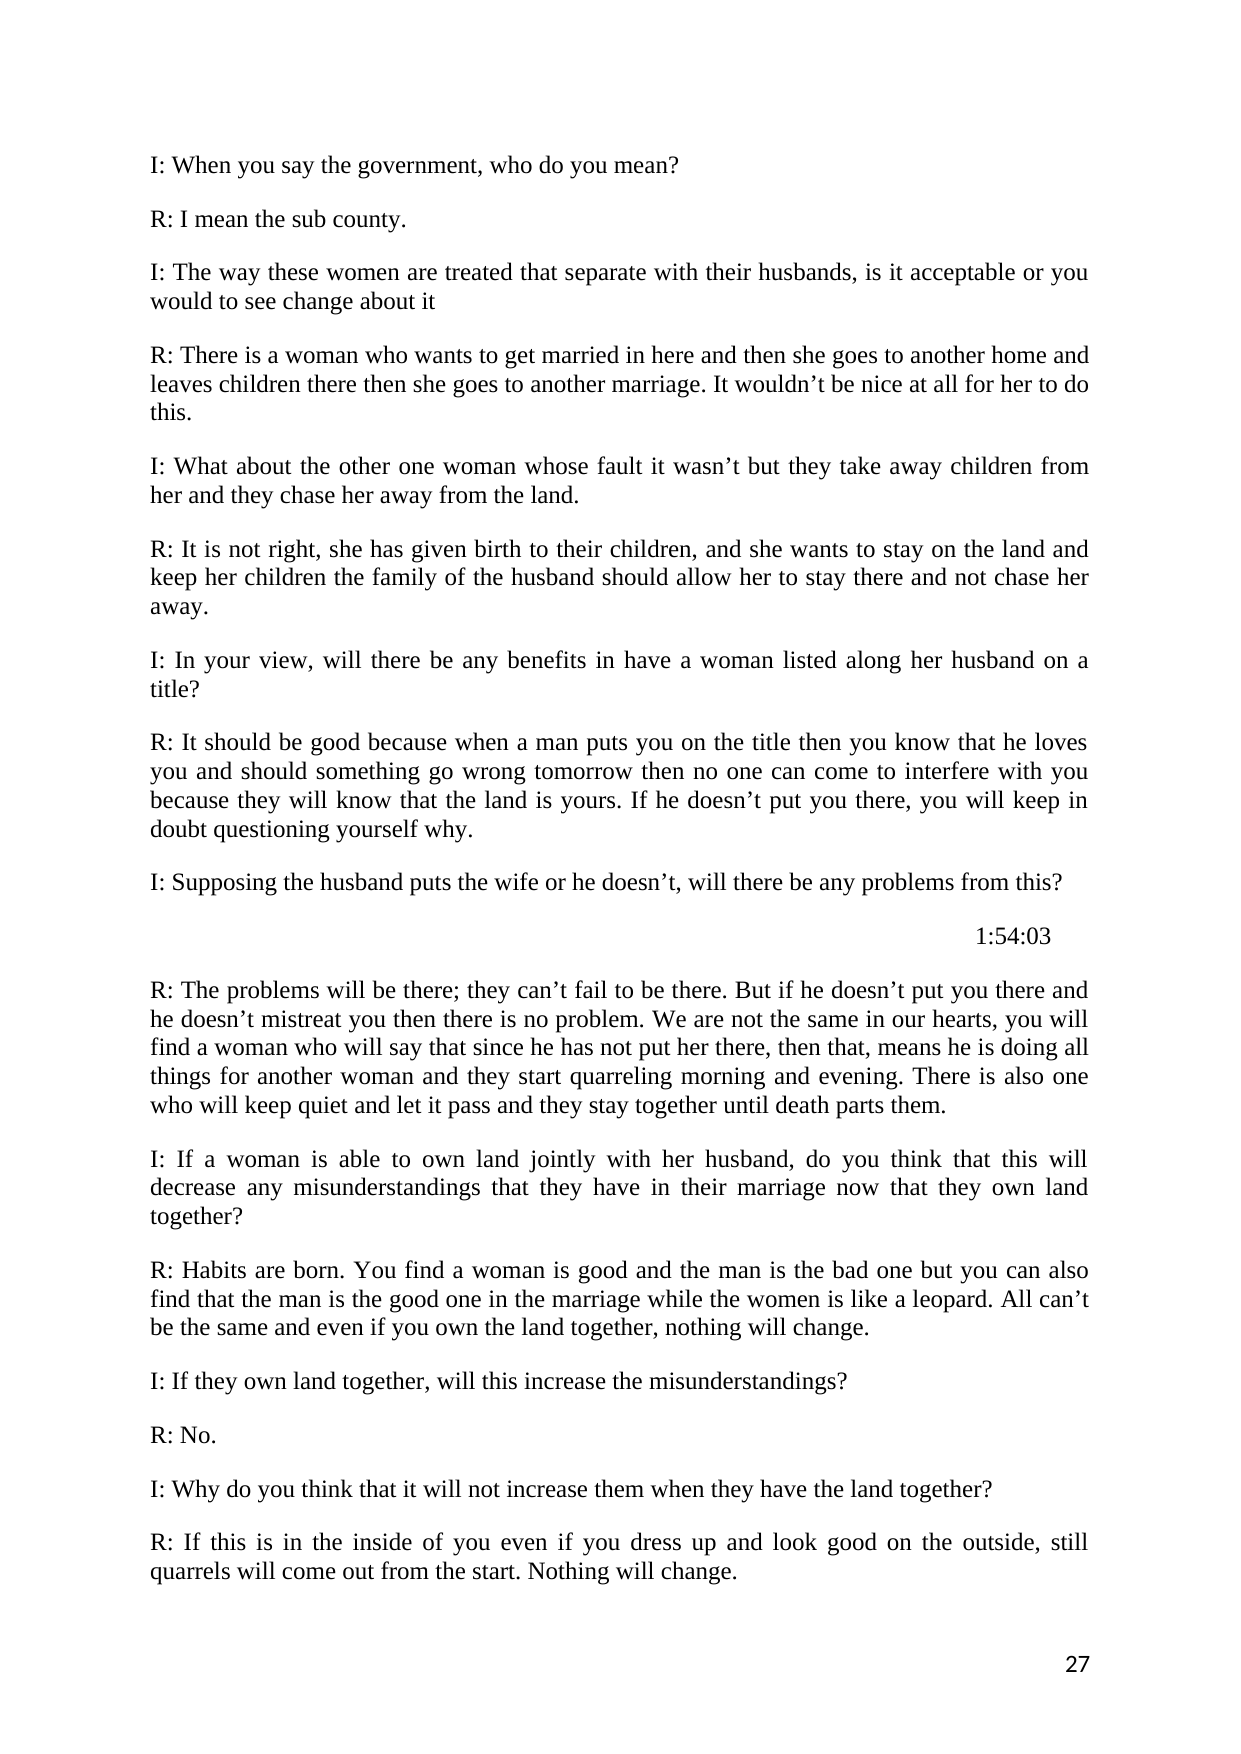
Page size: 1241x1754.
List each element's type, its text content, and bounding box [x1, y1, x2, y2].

text I: Supposing the husband puts the wife or he doesn’t, will there be any problems from this? [150, 867, 1090, 896]
text I: If a woman is able to own land jointly with her husband, do you think that this will decrease any misunderstandings that they have in their marriage now that they own land together? [150, 1144, 1090, 1230]
text R: The problems will be there; they can’t fail to be there. But if he doesn’t put you there and he doesn’t mistreat you then there is no problem. We are not the same in our hearts, you will find a woman who will say that since he has not put her there, then that, means he is doing all things for another woman and they start quarreling morning and evening. There is also one who will keep quiet and let it pass and they stay together until death parts them. [150, 975, 1090, 1119]
text R: There is a woman who wants to get married in here and then she goes to another home and leaves children there then she goes to another marriage. It wouldn’t be nice at all for her to do this. [150, 340, 1090, 426]
text R: It is not right, she has given birth to their children, and she wants to stay on the land and keep her children the family of the husband should allow her to stay there and not chase her away. [150, 534, 1090, 620]
text R: If this is in the inside of you even if you dress up and look good on the outside, still quarrels will come out from the start. Nothing will change. [150, 1527, 1090, 1585]
text R: I mean the sub county. [150, 204, 1090, 232]
text R: Habits are born. You find a woman is good and the man is the bad one but you can also find that the man is the good one in the marriage while the women is like a leopard. All can’t be the same and even if you own the land together, nothing will change. [150, 1255, 1090, 1341]
text I: The way these women are treated that separate with their husbands, is it acceptable or you would to see change about it [150, 257, 1090, 315]
text R: No. [150, 1420, 1090, 1449]
text I: What about the other one woman whose fault it wasn’t but they take away children from her and they chase her away from the land. [150, 451, 1090, 509]
text I: When you say the government, who do you mean? [150, 150, 1090, 179]
text 1:54:03 [900, 921, 1090, 950]
text R: It should be good because when a man puts you on the title then you know that he loves you and should something go wrong tomorrow then no one can come to interfere with you because they will know that the land is yours. If he doesn’t put you there, you will keep in doubt questioning yourself why. [150, 727, 1090, 842]
text I: If they own land together, will this increase the misunderstandings? [150, 1366, 1090, 1395]
text I: In your view, will there be any benefits in have a woman listed along her husband on a title? [150, 645, 1090, 702]
text I: Why do you think that it will not increase them when they have the land together? [150, 1474, 1090, 1502]
